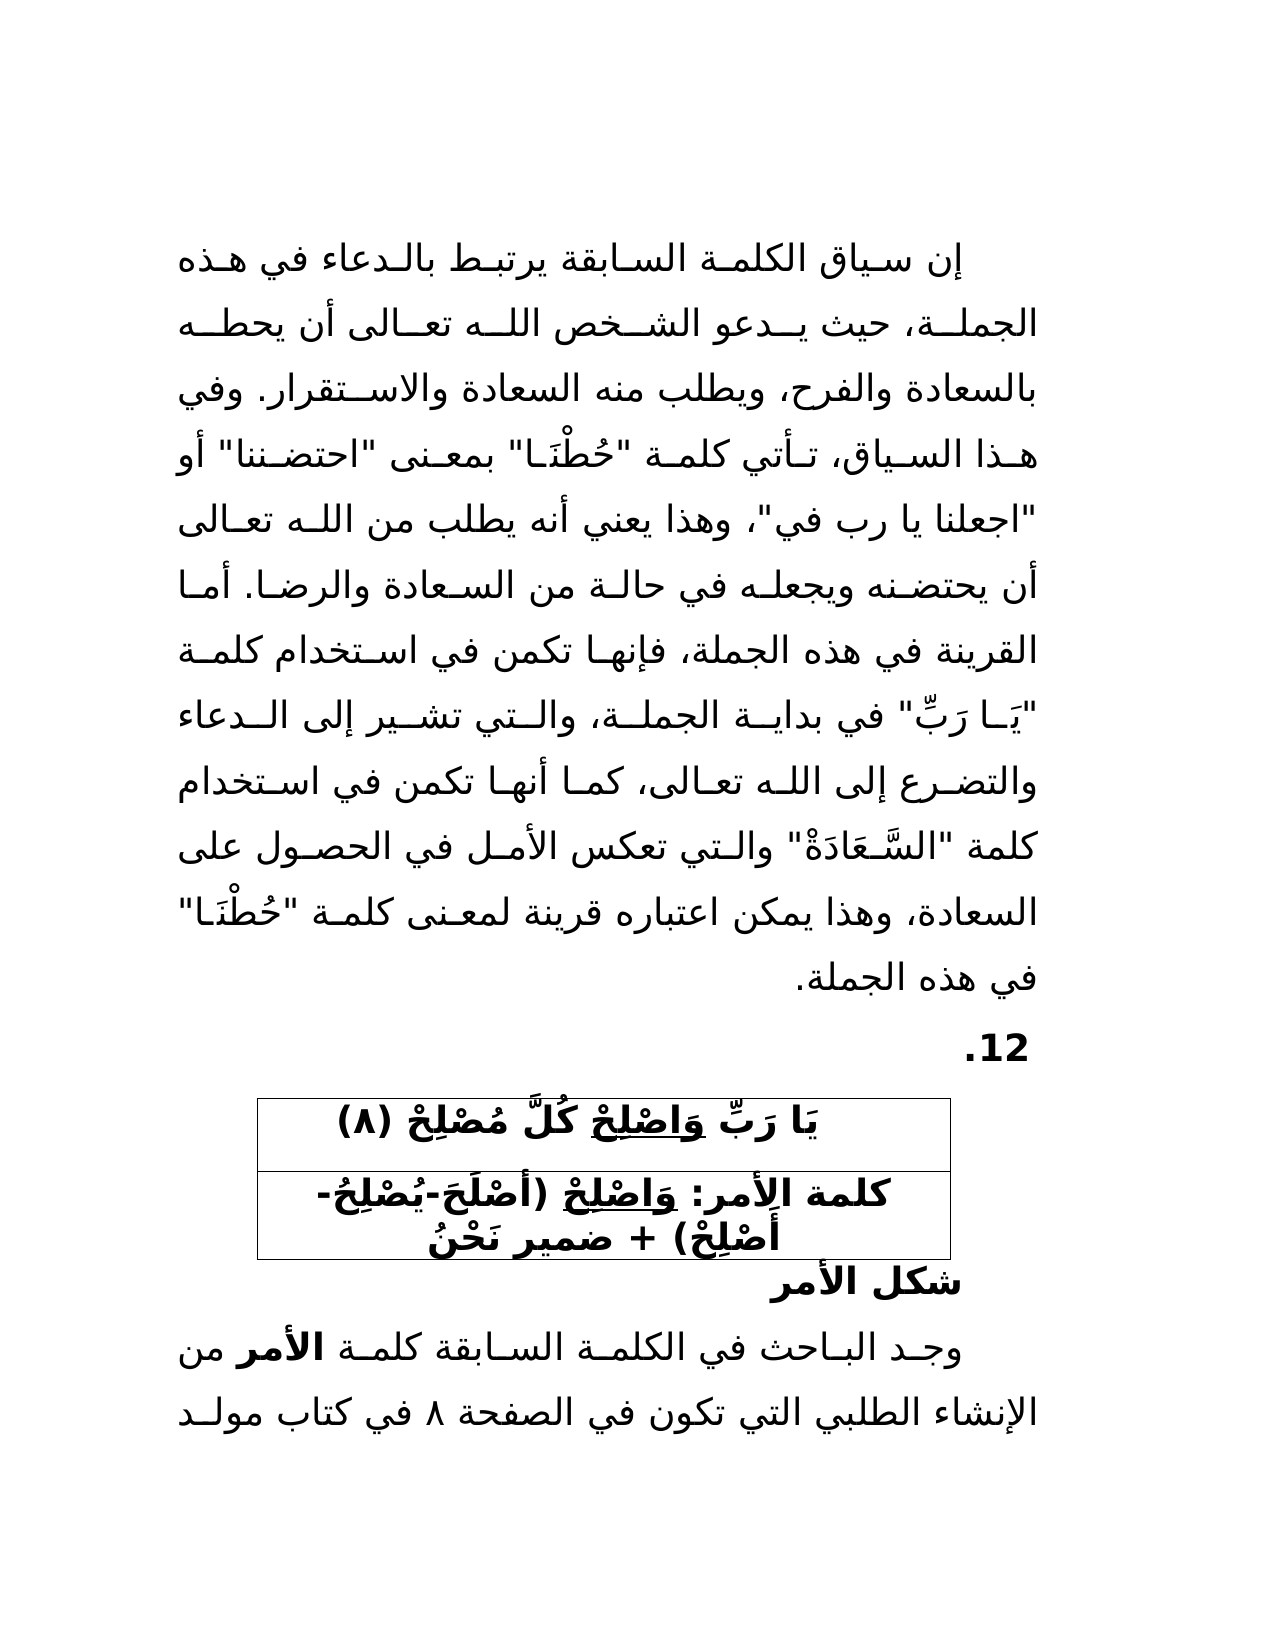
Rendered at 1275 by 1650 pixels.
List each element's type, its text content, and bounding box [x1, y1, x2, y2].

text إن سياق الكلمة السابقة يرتبط بالدعاء في هذه الجملة، حيث يدعو الشخص الله تعالى أن يحطه بالسعادة والفرح، ويطلب منه السعادة والاستقرار. وفي هذا السياق، تأتي كلمة "حُطْنَا" بمعنى "احتضننا" أو "اجعلنا يا رب في"، وهذا يعني أنه يطلب من الله تعالى أن يحتضنه ويجعله في حالة من السعادة والرضا. أما القرينة في هذه الجملة، فإنها تكمن في استخدام كلمة "يَا رَبِّ" في بداية الجملة، والتي تشير إلى الدعاء والتضرع إلى الله تعالى، كما أنها تكمن في استخدام كلمة "السَّعَادَةْ" والتي تعكس الأمل في الحصول على السعادة، وهذا يمكن اعتباره قرينة لمعنى كلمة "حُطْنَا" في هذه الجملة. [177, 236, 1039, 999]
table_cell كلمة الأمر: وَاصْلِحْ (أصْلَحَ-يُصْلِحُ-أَصْلِحْ) + ضمير نَحْنُ [258, 1172, 950, 1259]
text شكل الأمر [177, 1260, 1039, 1304]
table_header يَا رَبِّ وَاصْلِحْ كُلَّ مُصْلِحْ (٨) [258, 1099, 950, 1171]
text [177, 1325, 1039, 1434]
